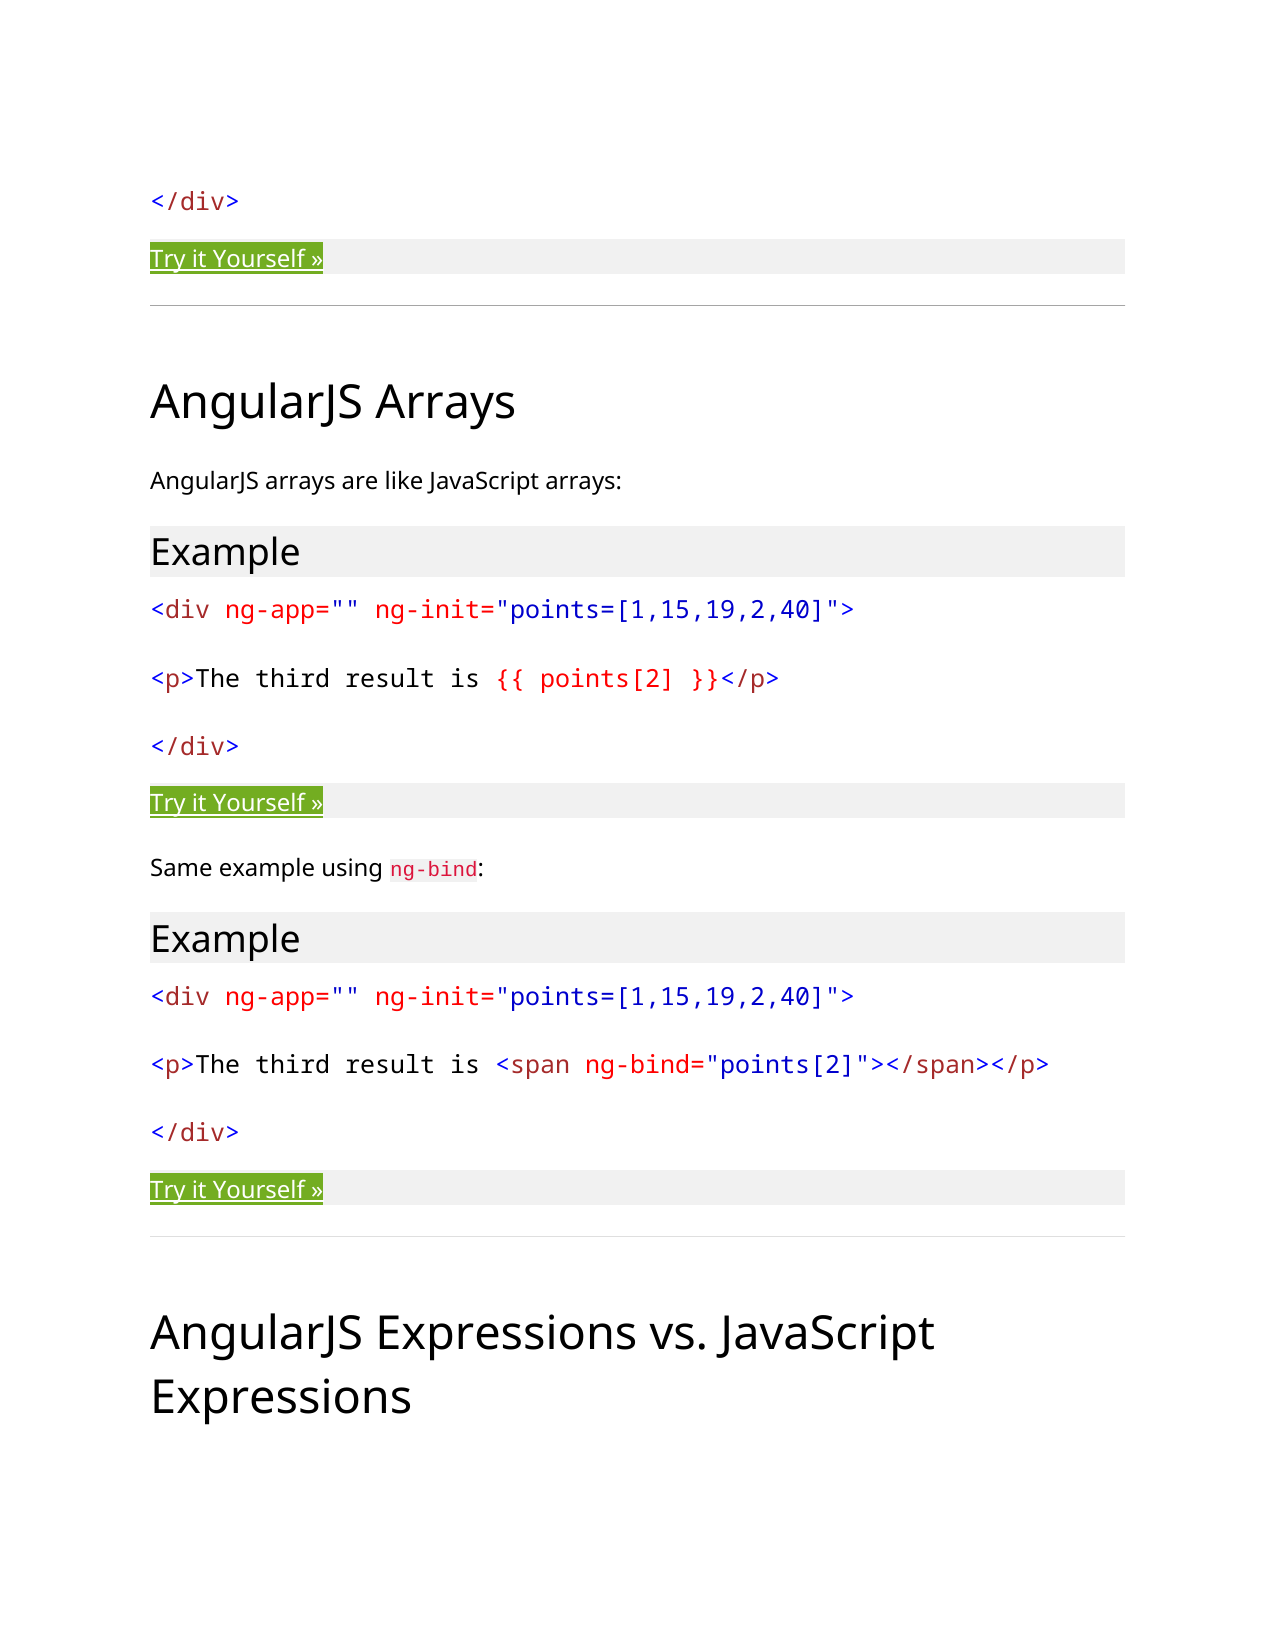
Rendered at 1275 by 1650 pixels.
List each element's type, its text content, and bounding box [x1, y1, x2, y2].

text Try it Yourself » [150, 1170, 1125, 1205]
text AngularJS Arrays [150, 368, 1125, 432]
text AngularJS Expressions vs. JavaScript Expressions [150, 1299, 1125, 1427]
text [150, 150, 1125, 218]
text Example [150, 526, 1125, 577]
text Example [150, 912, 1125, 963]
text AngularJS arrays are like JavaScript arrays: [150, 461, 1125, 496]
text <div ng-app="" ng-init="points=[1,15,19,2,40]"> <p>The third result is <span ng-bind="points[2]"></span></p> </div> [150, 979, 1125, 1149]
text Try it Yourself » [150, 239, 1125, 274]
text Same example using ng-bind: [150, 848, 1125, 883]
text Try it Yourself » [150, 783, 1125, 818]
text <div ng-app="" ng-init="points=[1,15,19,2,40]"> <p>The third result is {{ points[2] }}</p> </div> [150, 592, 1125, 762]
